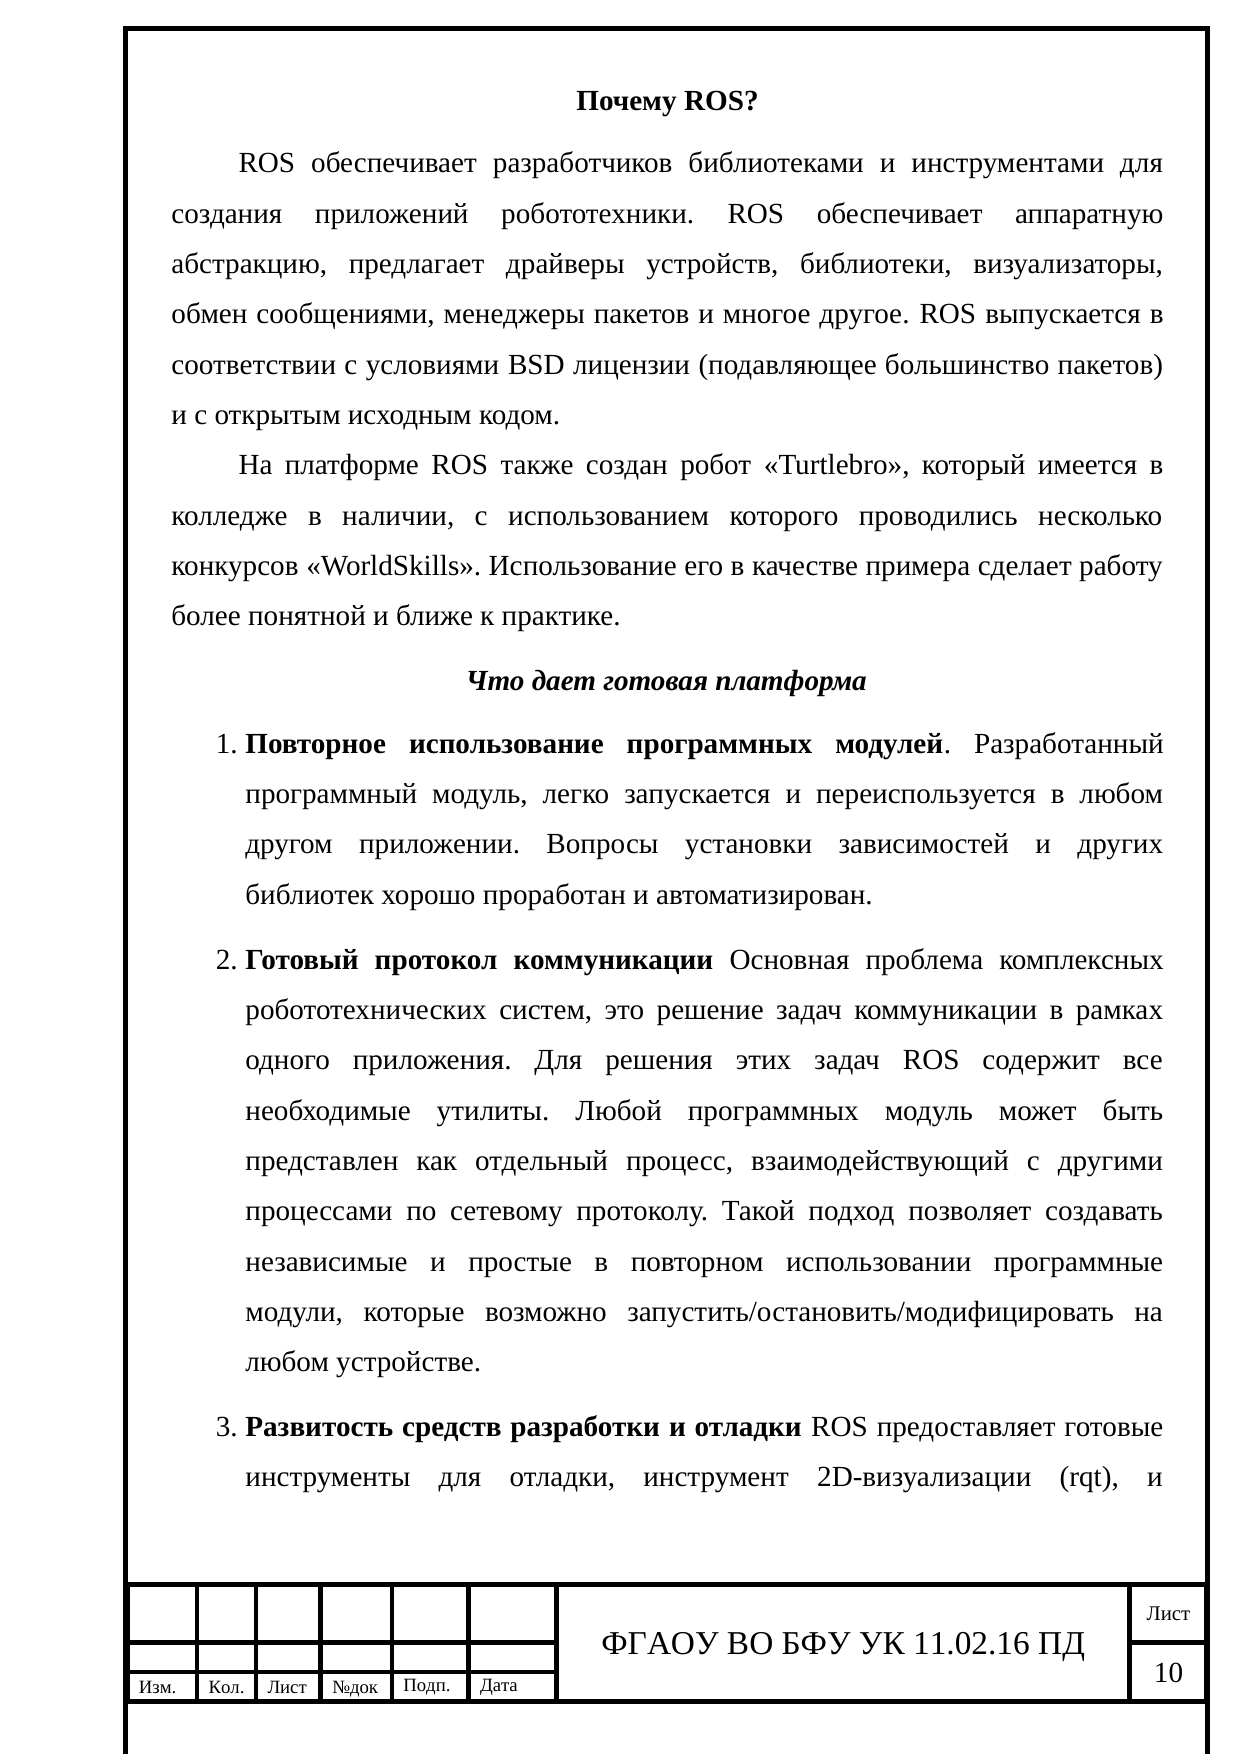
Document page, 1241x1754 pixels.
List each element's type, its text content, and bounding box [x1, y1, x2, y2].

text ROS обеспечивает разработчиков библиотеками и инструментами для создания приложений робототехники. ROS обеспечивает аппаратную абстракцию, предлагает драйверы устройств, библиотеки, визуализаторы, обмен сообщениями, менеджеры пакетов и многое другое. ROS выпускается в соответствии с условиями BSD лицензии (подавляющее большинство пакетов) и с открытым исходным кодом. [171, 146, 1163, 431]
list Повторное использование программных модулей. Разработанный программный модуль, легко запускается и переиспользуется в любом другом приложении. Вопросы установки зависимостей и других библиотек хорошо проработан и автоматизирован. [216, 726, 1163, 911]
text На платформе ROS также создан робот «Turtlebro», который имеется в колледже в наличии, с использованием которого проводились несколько конкурсов «WorldSkills». Использование его в качестве примера сделает работу более понятной и ближе к практике. [171, 447, 1163, 632]
subtitle Почему ROS? [171, 83, 1163, 116]
subtitle Что дает готовая платформа [171, 663, 1163, 697]
